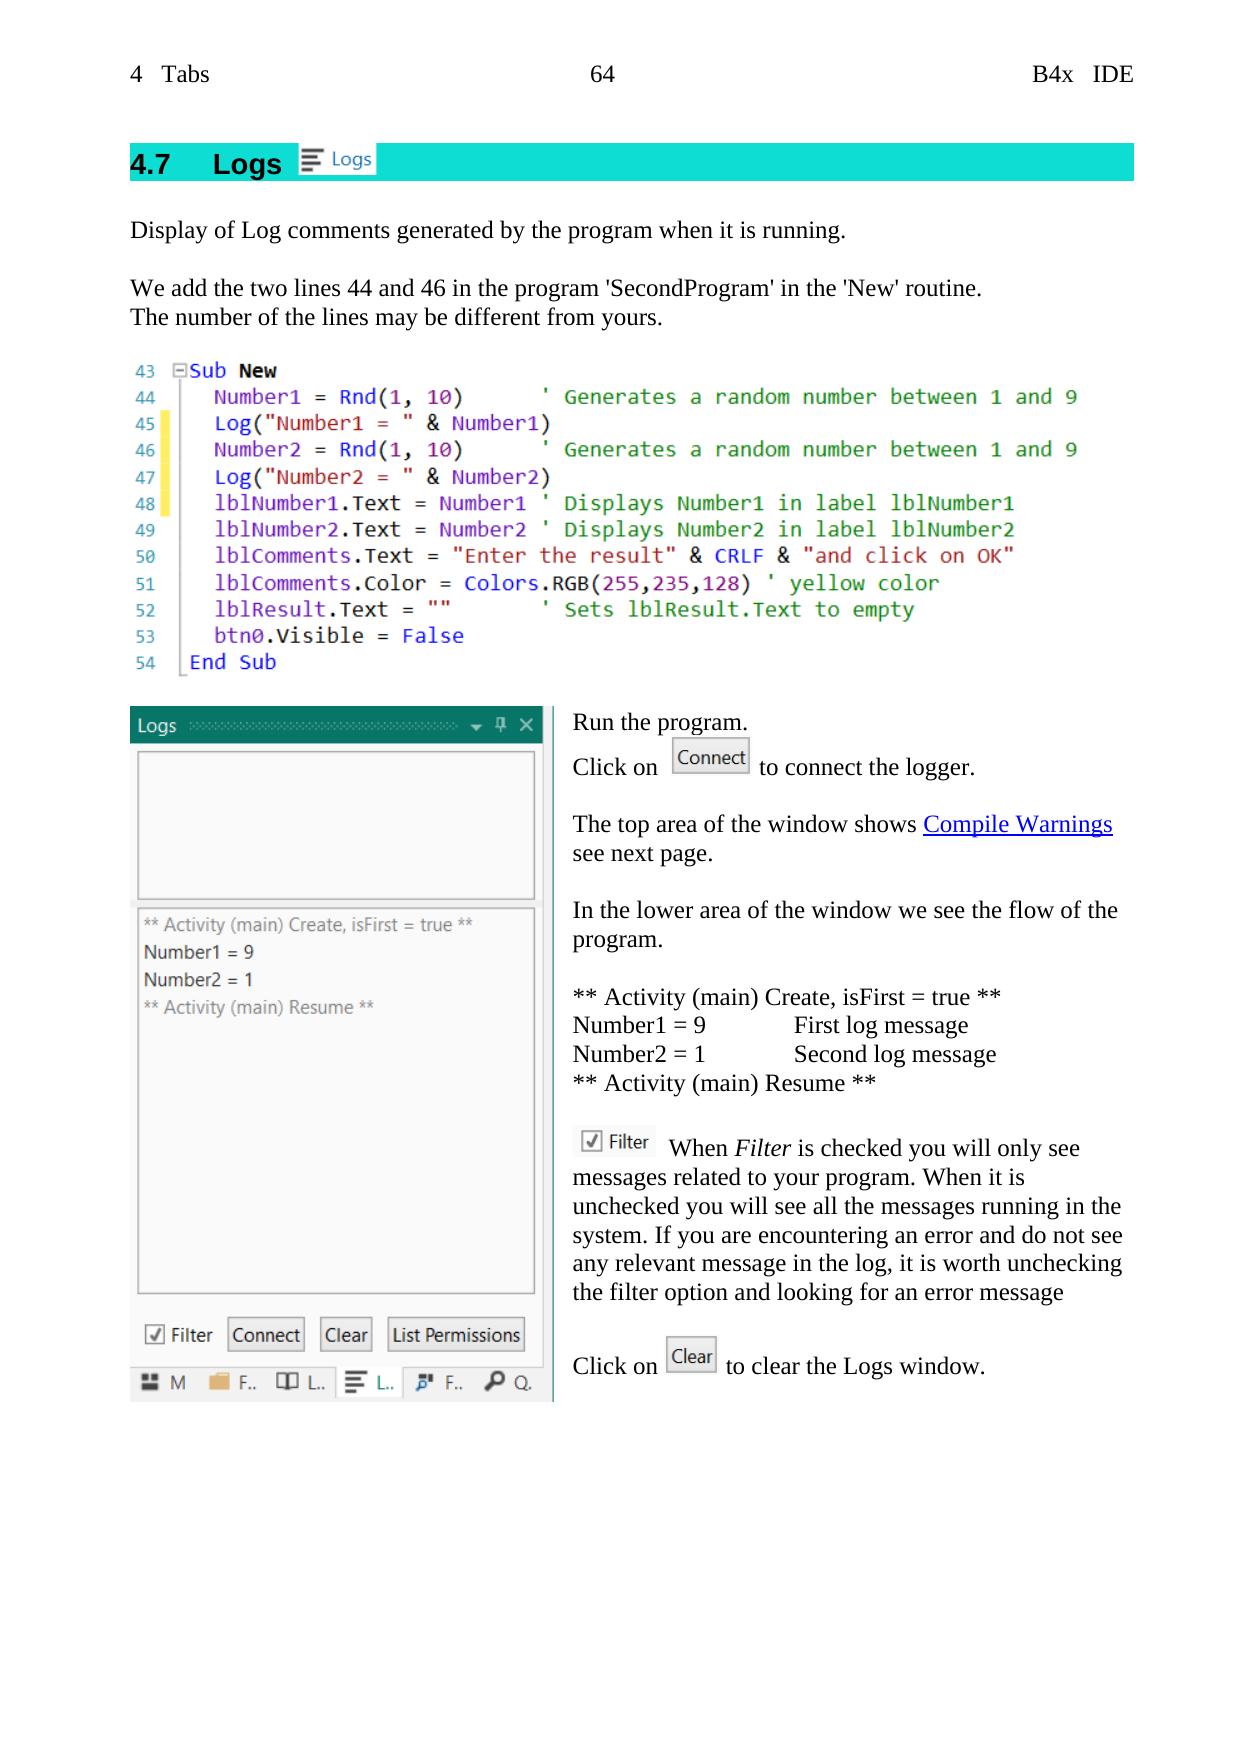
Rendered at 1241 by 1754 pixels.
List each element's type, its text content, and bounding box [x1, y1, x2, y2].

subtitle Logs [130, 143, 1134, 181]
text Number2 = 1 Second log message [554, 1039, 1134, 1068]
picture [298, 143, 377, 175]
text In the lower area of the window we see the flow of the program. [554, 896, 1134, 953]
text When Filter is checked you will only see messages related to your program. When it is unchecked you will see all the messages running in the system. If you are encountering an error and do not see any relevant message in the log, it is worth unchecking the filter option and looking for an error message [554, 1126, 1134, 1306]
text The top area of the window shows Compile Warnings [554, 809, 1134, 838]
picture [664, 1334, 720, 1375]
picture [129, 359, 1084, 678]
picture [670, 735, 753, 776]
picture [130, 706, 554, 1402]
text Run the program. [554, 707, 1134, 736]
text Click on to connect the logger. [554, 736, 1134, 781]
text see next page. [554, 838, 1134, 867]
picture [572, 1125, 656, 1157]
text Number1 = 9 First log message [554, 1011, 1134, 1039]
text Display of Log comments generated by the program when it is running. [130, 216, 1134, 244]
text ** Activity (main) Resume ** [554, 1068, 1134, 1097]
text ** Activity (main) Create, isFirst = true ** [554, 982, 1134, 1011]
text Click on to clear the Logs window. [554, 1335, 1134, 1380]
text We add the two lines 44 and 46 in the program 'SecondProgram' in the 'New' routine. [130, 273, 1134, 302]
text The number of the lines may be different from yours. [130, 302, 1134, 331]
